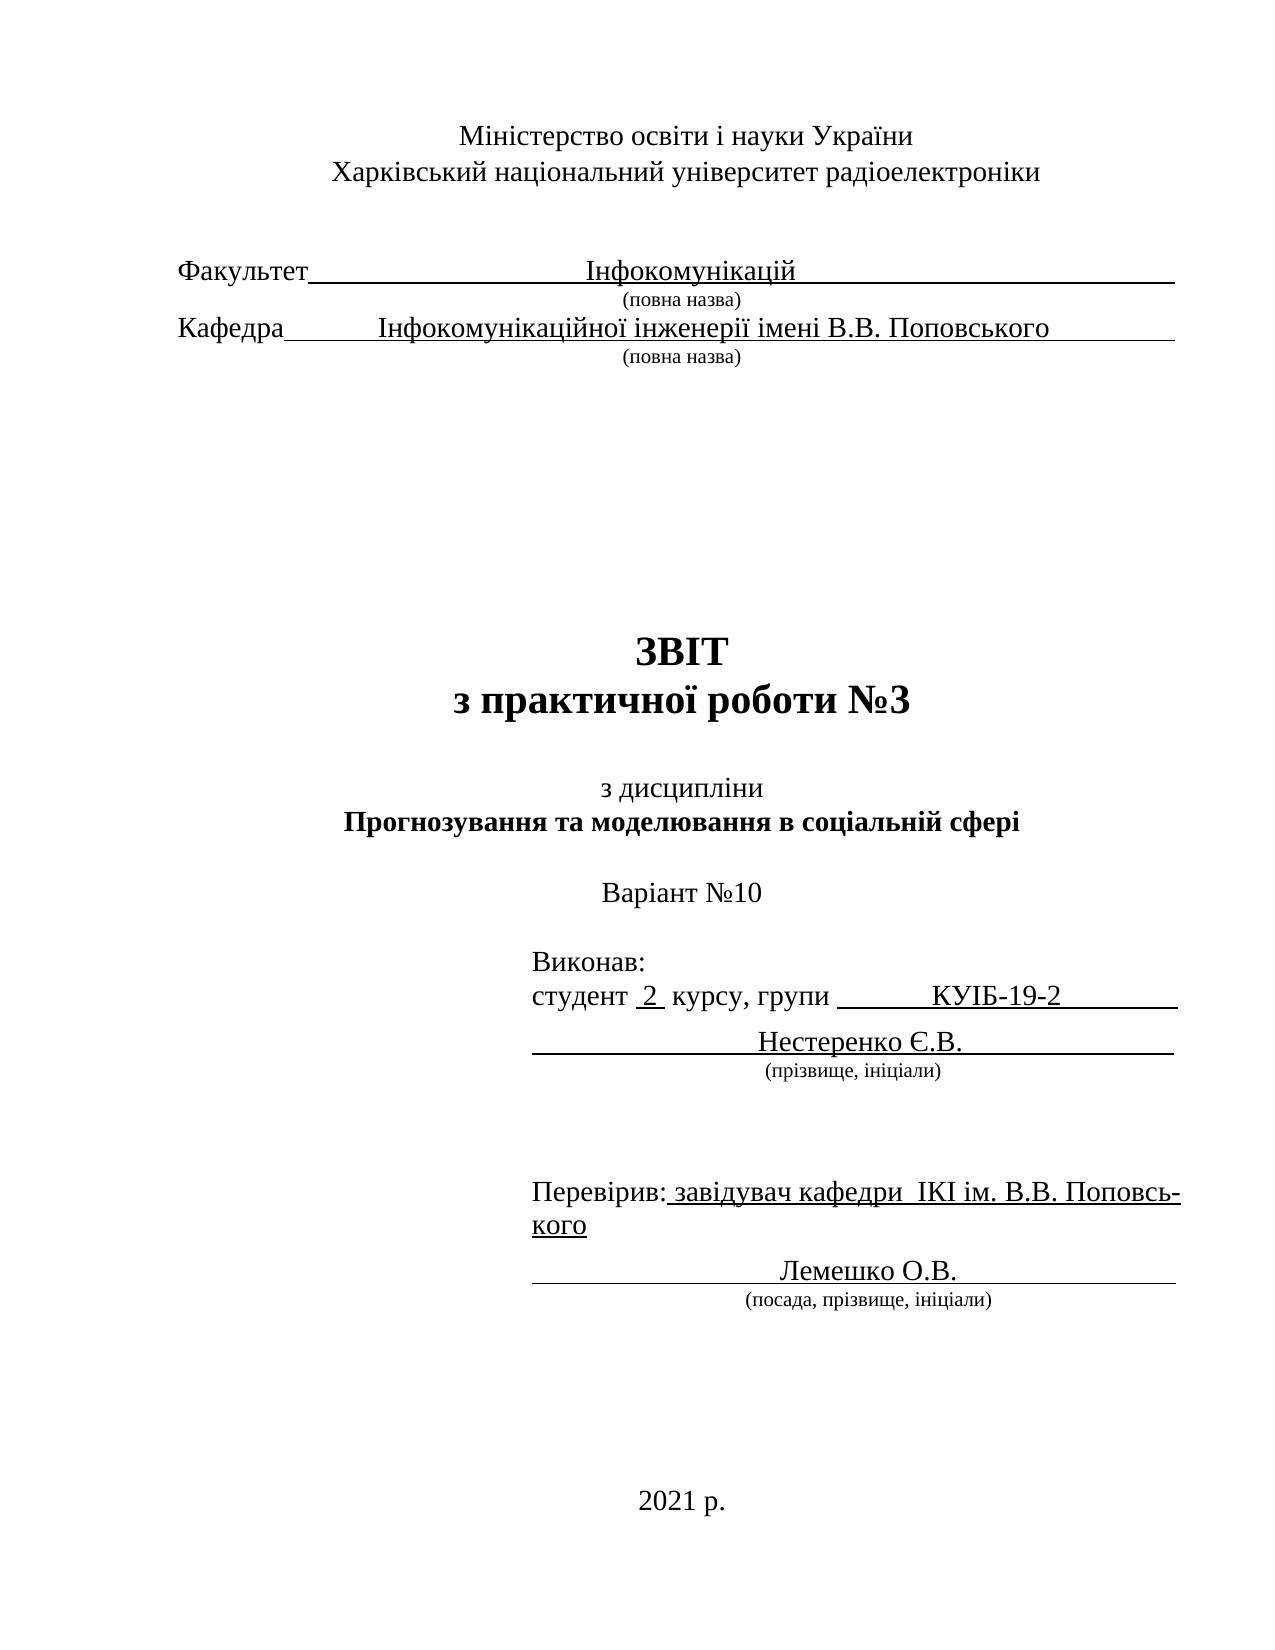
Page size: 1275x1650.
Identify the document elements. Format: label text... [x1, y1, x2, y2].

text Прогнозування та моделювання в соціальній сфері [177, 804, 1186, 838]
text Виконав: [532, 944, 1186, 978]
text Перевірив: завідувач кафедри ІКІ ім. В.В. Поповсь-кого [532, 1174, 1186, 1241]
text 2021 р. [177, 1483, 1186, 1517]
text Факультет Інфокомунікацій . [177, 253, 1186, 286]
text студент 2 курсу, групи КУІБ-19-2 . [532, 978, 1186, 1012]
text (посада, прізвище, ініціали) [532, 1287, 1186, 1311]
text (прізвище, ініціали) [532, 1058, 1186, 1082]
text Харківський національний університет радіоелектроніки [311, 154, 1061, 188]
text ЗВІТ [177, 627, 1186, 675]
text з дисципліни [177, 771, 1186, 804]
text (повна назва) [177, 286, 1186, 311]
text Варіант №10 [177, 875, 1186, 909]
text Нестеренко Є.В. . [532, 1024, 1186, 1058]
text Міністерство освіти і науки України [311, 118, 1061, 152]
text (повна назва) [177, 344, 1186, 368]
text Кафедра Інфокомунікаційної інженерії імені В.В. Поповського . [177, 311, 1186, 344]
text Лемешко О.В. . [532, 1253, 1186, 1287]
text з практичної роботи №3 [177, 675, 1186, 723]
